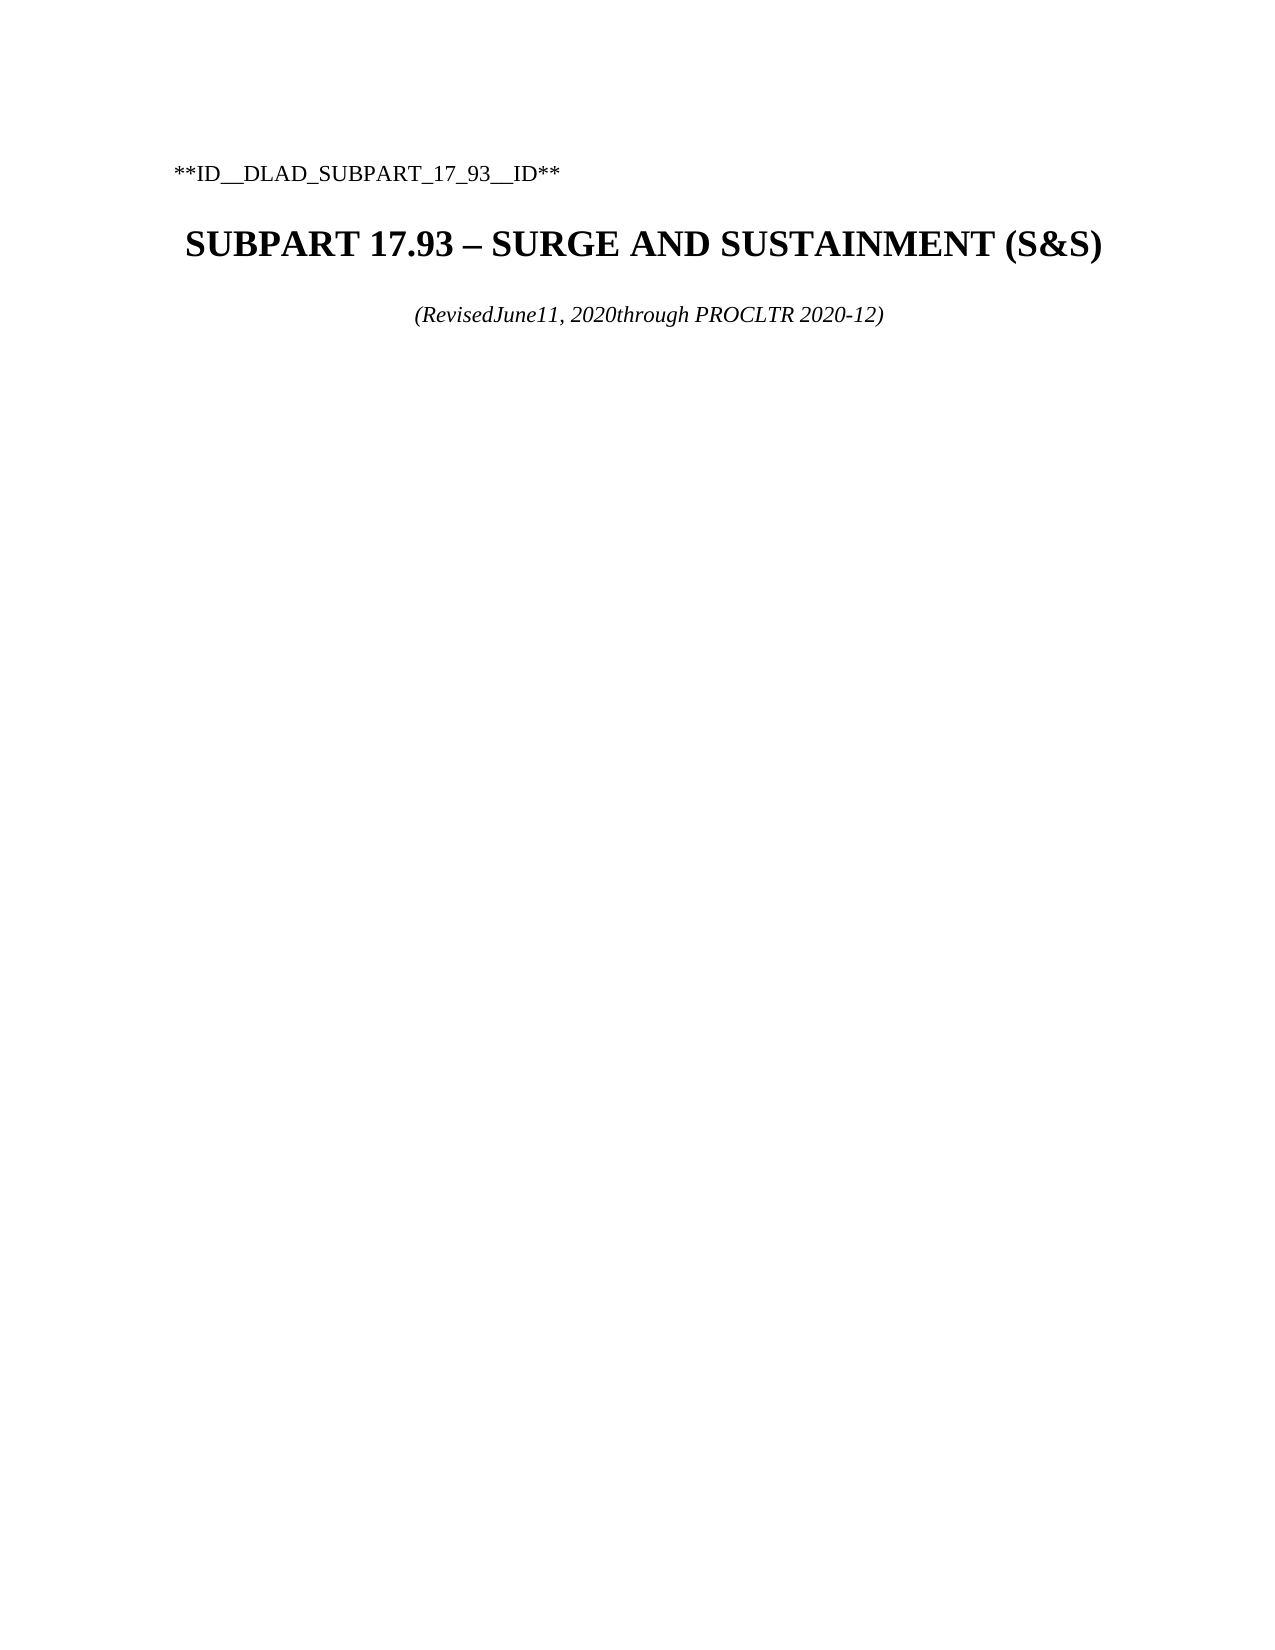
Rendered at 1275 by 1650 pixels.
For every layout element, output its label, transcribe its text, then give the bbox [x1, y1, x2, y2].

text (RevisedJune11, 2020through PROCLTR 2020-12) [163, 290, 1135, 337]
subtitle SUBPART 17.93 – SURGE AND SUSTAINMENT (S&S) [162, 222, 1125, 265]
text **ID__DLAD_SUBPART_17_93__ID** [163, 150, 1135, 197]
